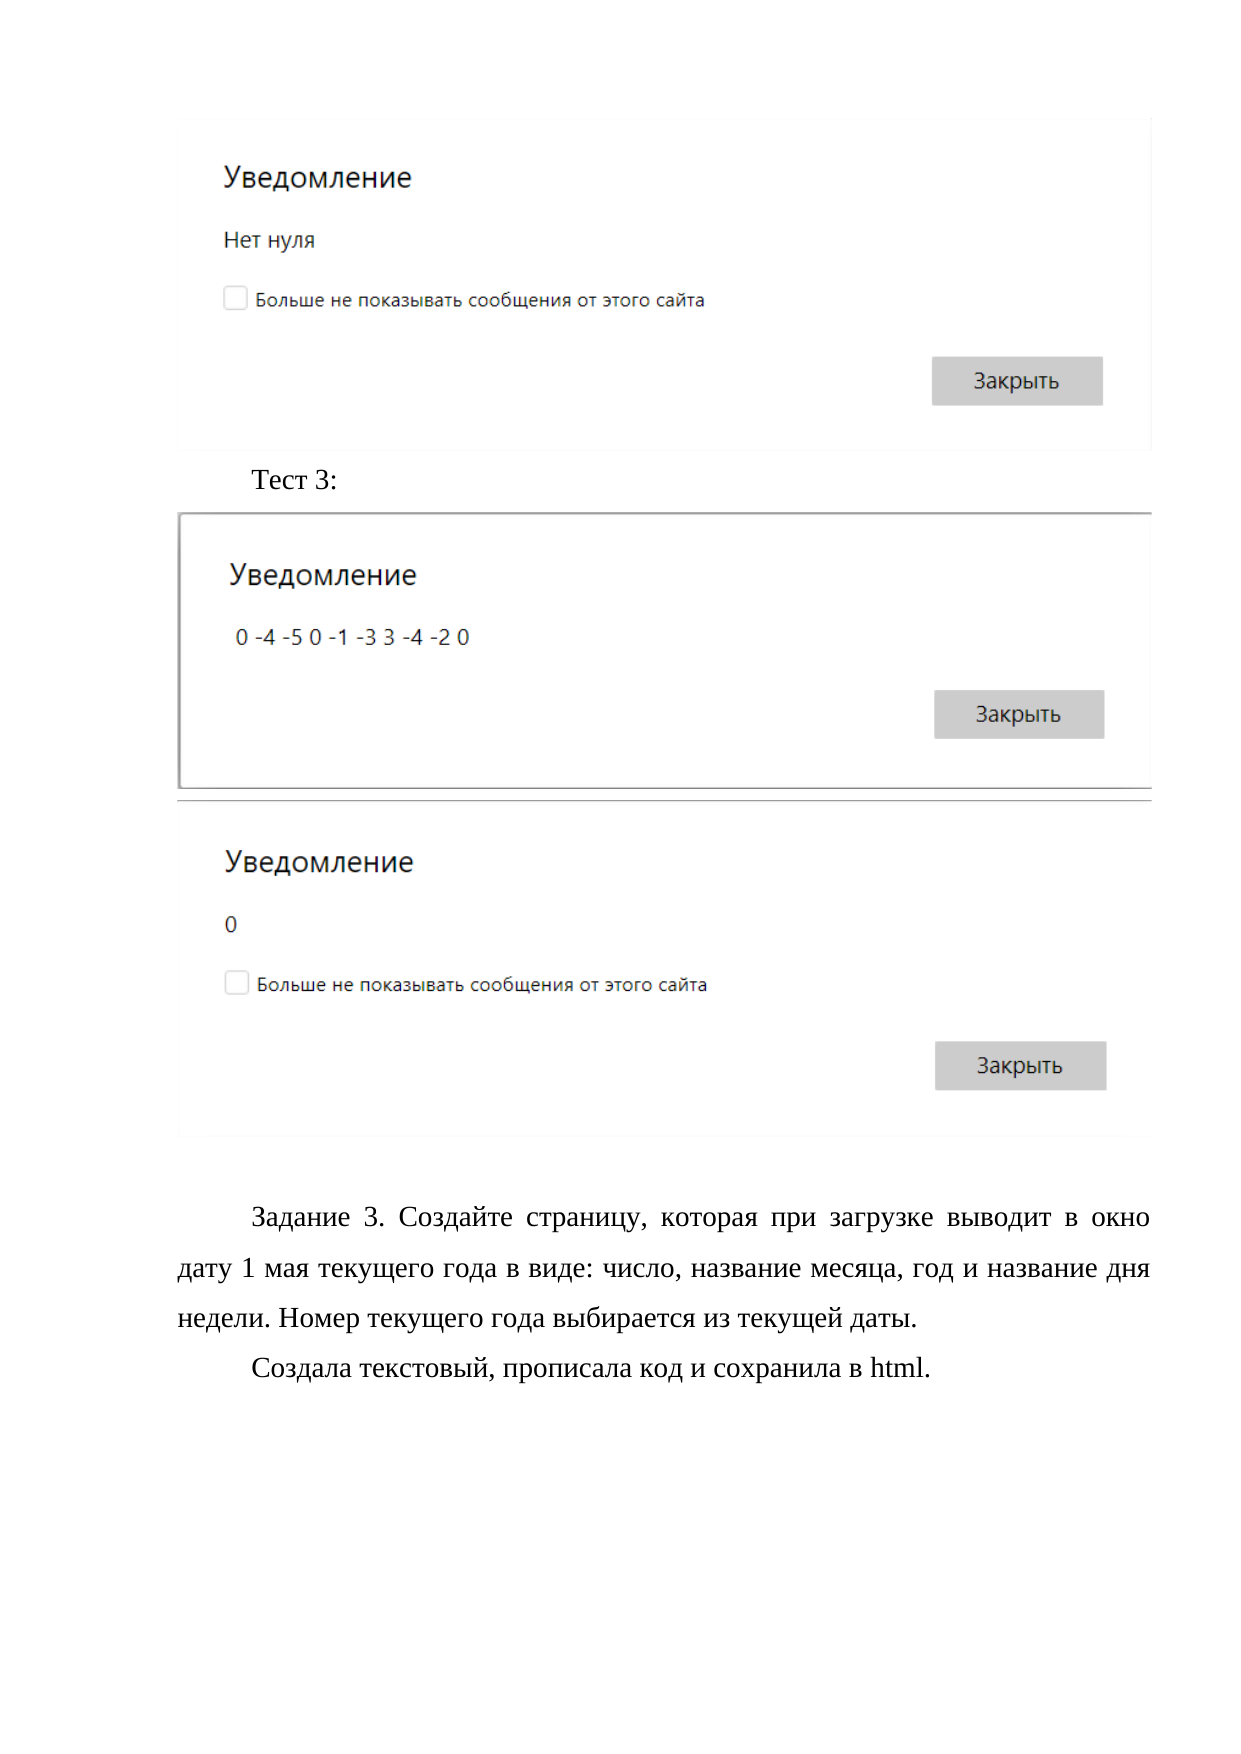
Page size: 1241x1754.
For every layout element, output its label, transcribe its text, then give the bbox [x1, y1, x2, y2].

picture [177, 800, 1152, 1137]
text Создала текстовый, прописала код и сохранила в html. [177, 1350, 1152, 1384]
picture [177, 512, 1152, 789]
text Тест 3: [177, 462, 1152, 496]
picture [177, 118, 1152, 451]
text Задание 3. Создайте страницу, которая при загрузке выводит в окно дату 1 мая текущего года в виде: число, название месяца, год и название дня недели. Номер текущего года выбирается из текущей даты. [177, 1199, 1152, 1333]
